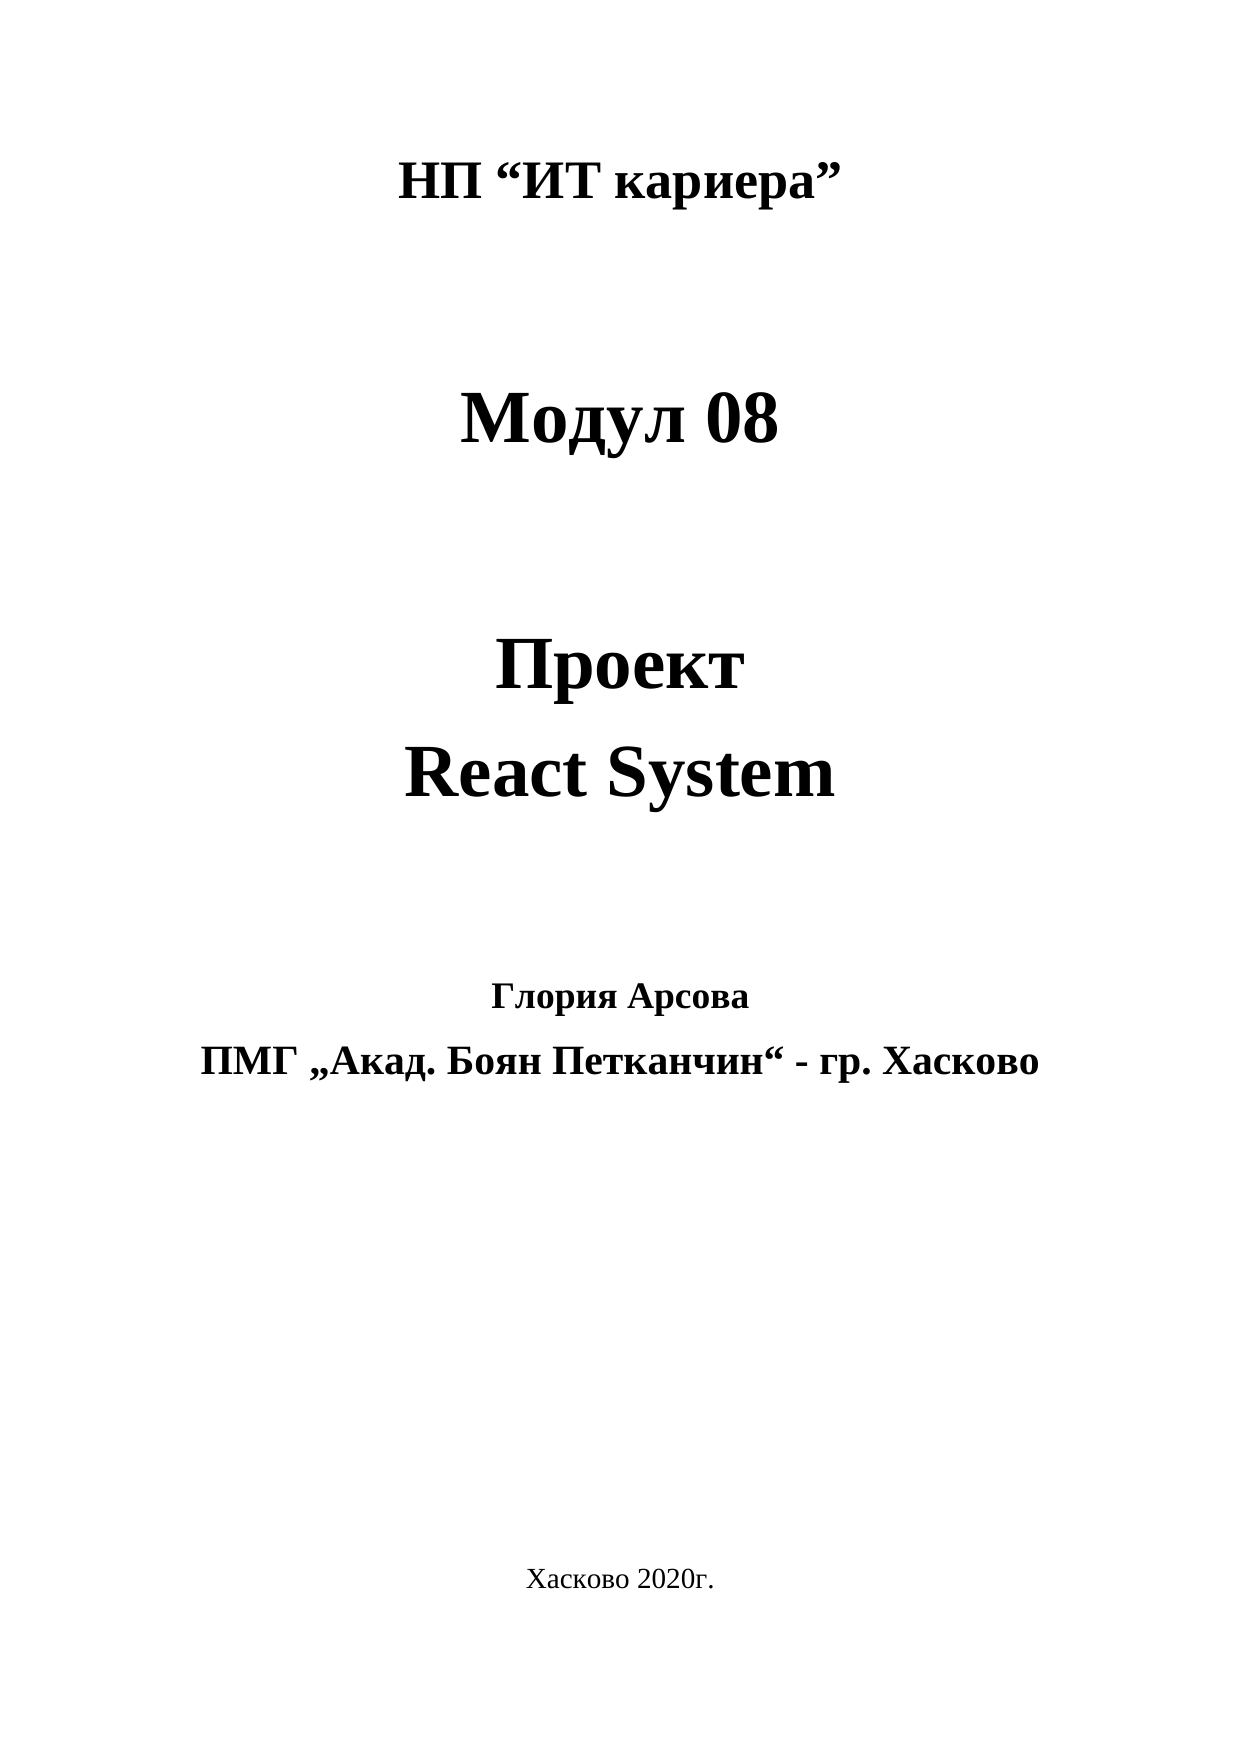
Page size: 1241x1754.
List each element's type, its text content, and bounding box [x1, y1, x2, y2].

text Модул 08 [148, 372, 1093, 458]
text НП “ИТ кариера” [148, 148, 1093, 210]
text Проект [148, 618, 1093, 705]
text React System [148, 727, 1093, 813]
text Хасково 2020г. [148, 1561, 1093, 1595]
text ПМГ „Акад. Боян Петканчин“ - гр. Хасково [148, 1035, 1093, 1083]
text Глория Арсова [148, 973, 1093, 1016]
